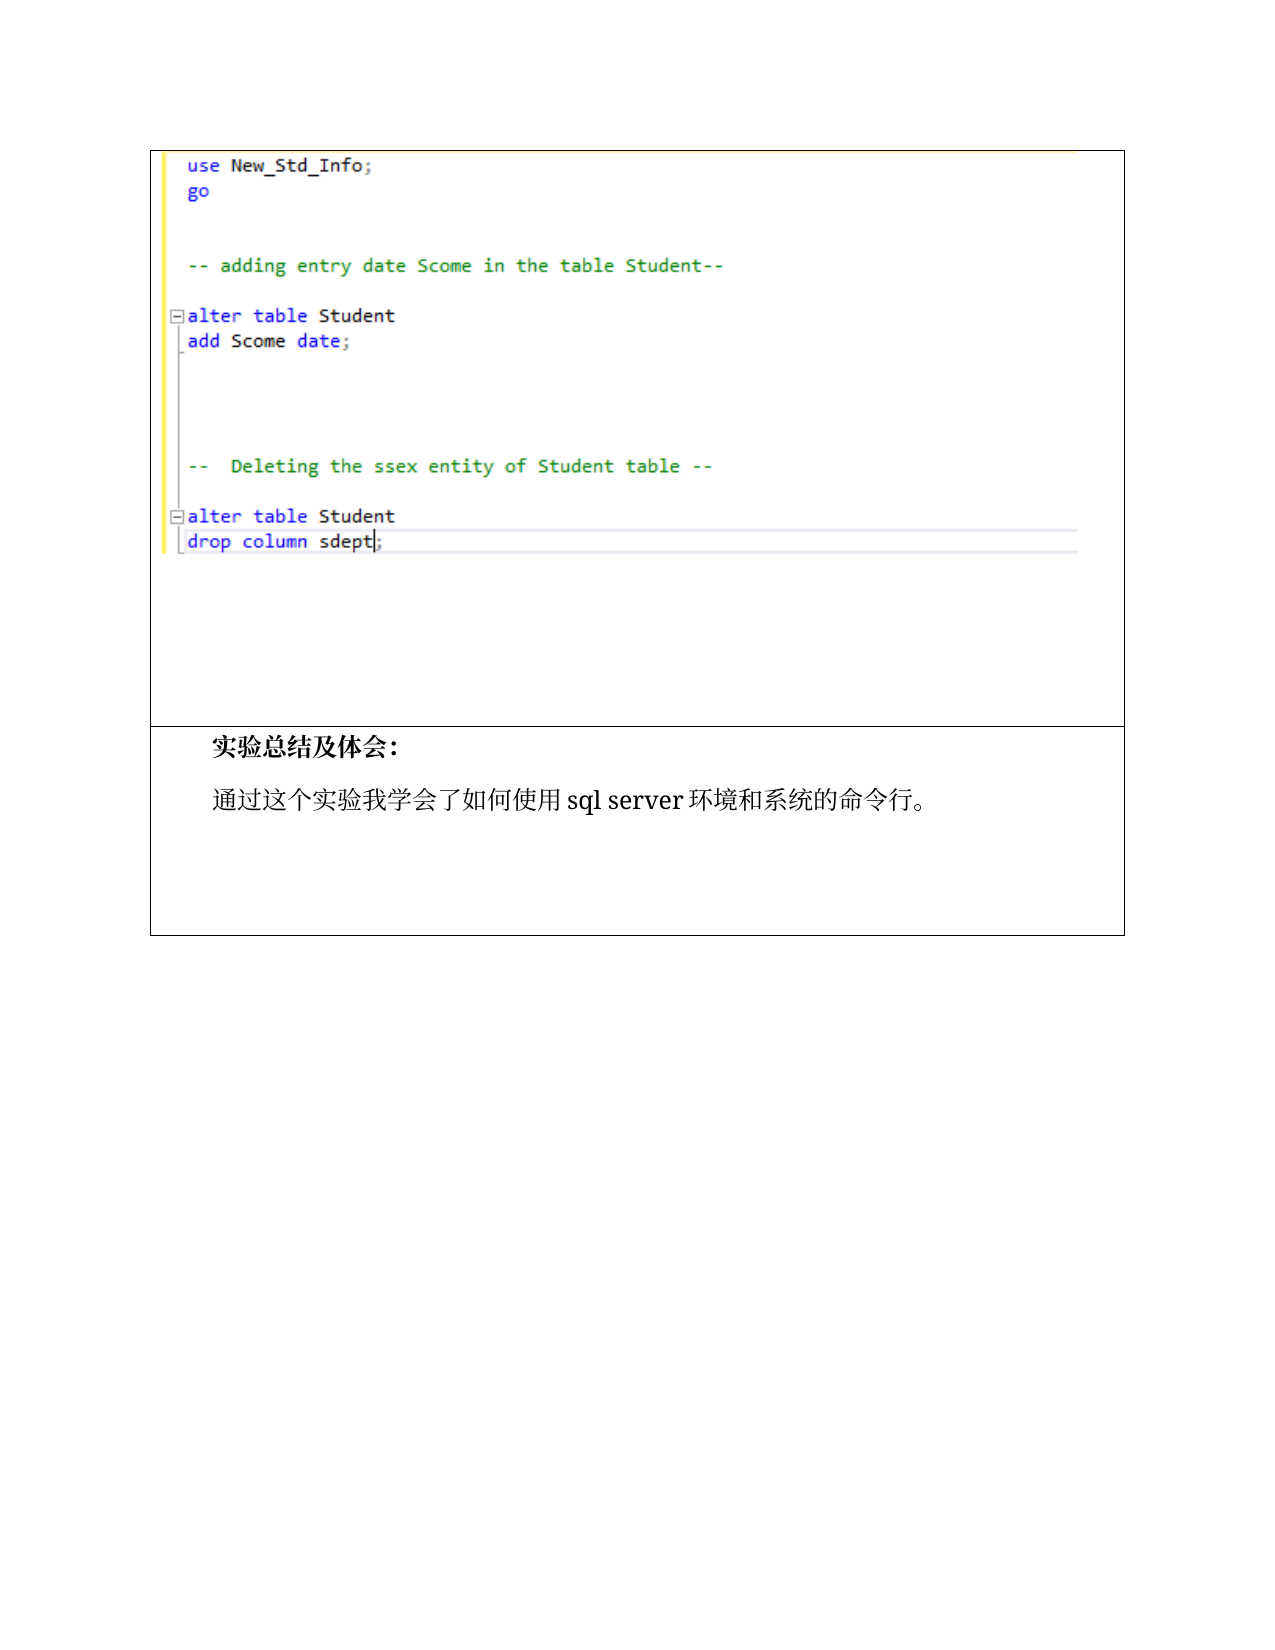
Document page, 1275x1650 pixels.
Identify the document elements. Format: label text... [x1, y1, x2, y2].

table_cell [151, 151, 1124, 726]
table_cell 实验总结及体会： 通过这个实验我学会了如何使用sql server环境和系统的命令行。 [151, 727, 1124, 934]
picture [161, 151, 1078, 714]
